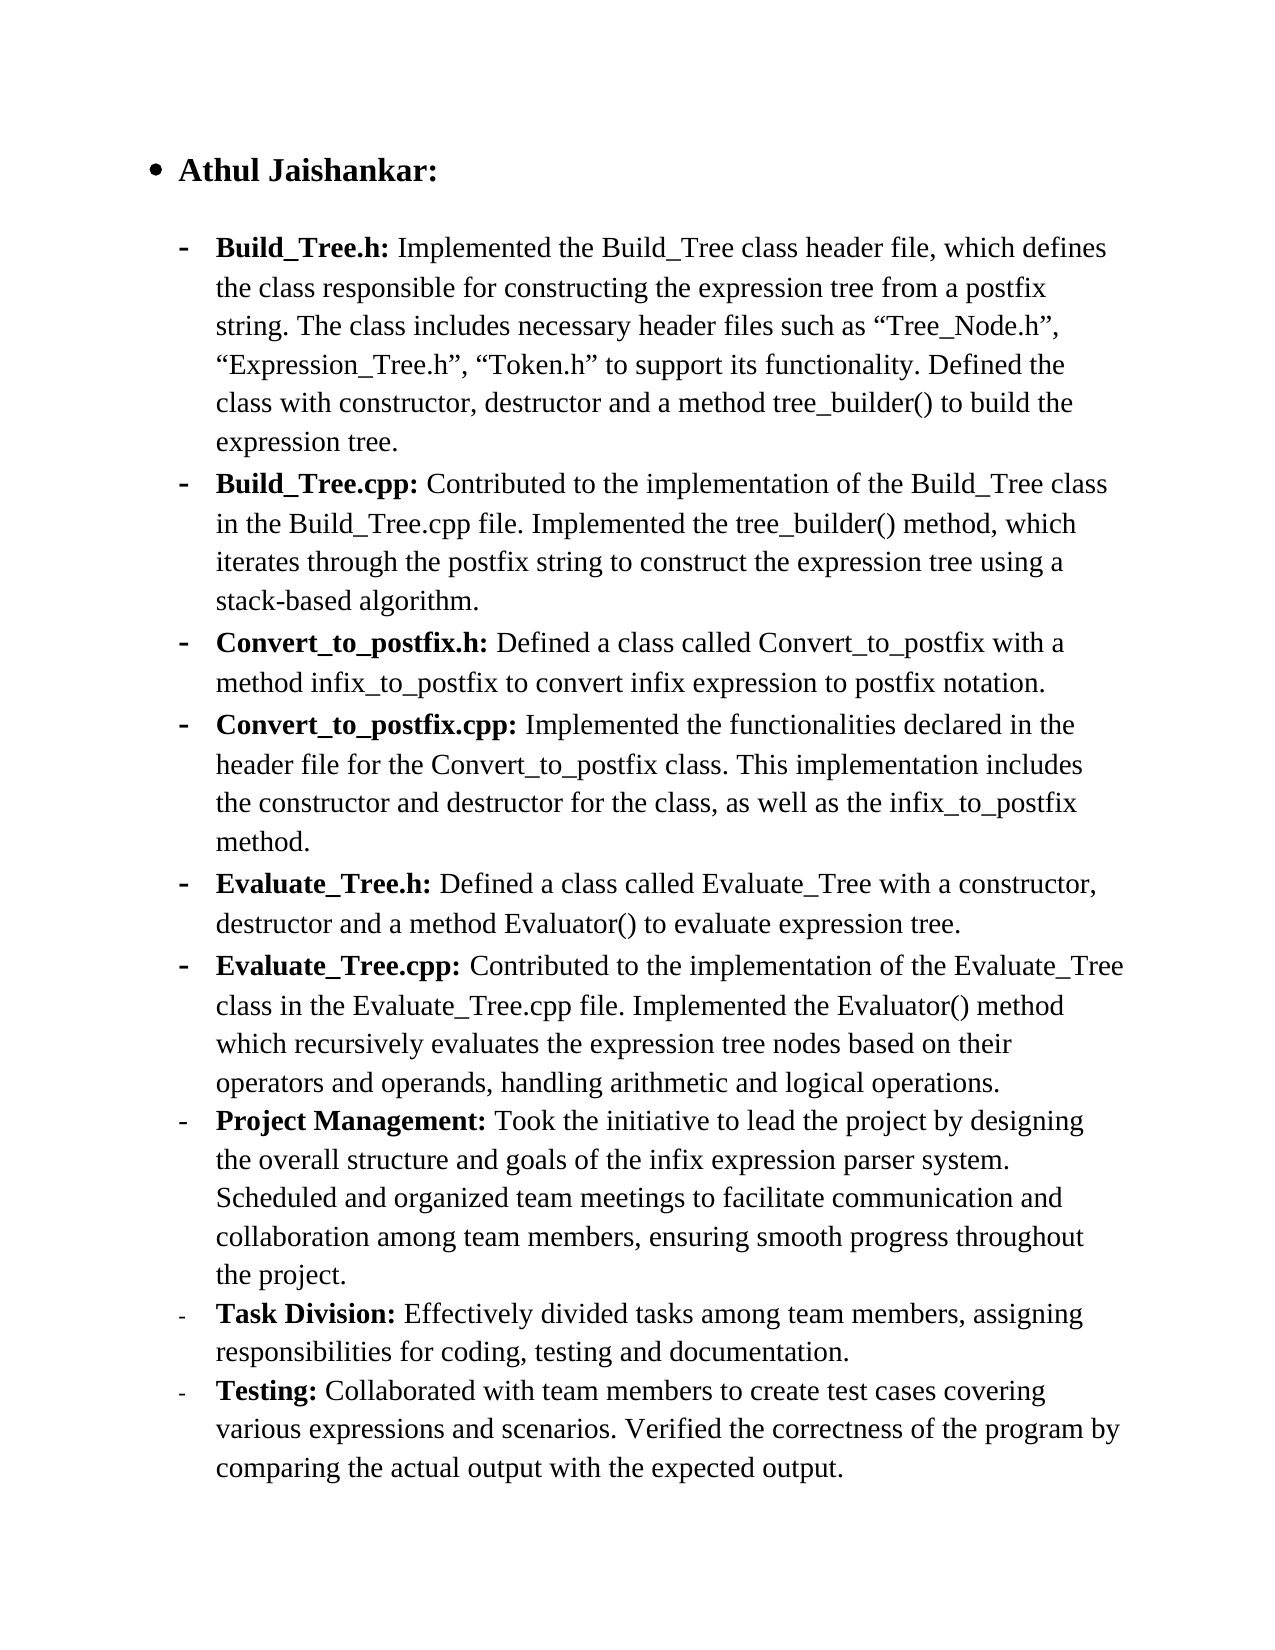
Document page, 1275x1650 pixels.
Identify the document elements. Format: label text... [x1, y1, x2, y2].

list Build_Tree.cpp: Contributed to the implementation of the Build_Tree class in the Build_Tree.cpp file. Implemented the tree_builder() method, which iterates through the postfix string to construct the expression tree using a stack-based algorithm. [178, 463, 1125, 617]
list Evaluate_Tree.cpp: Contributed to the implementation of the Evaluate_Tree class in the Evaluate_Tree.cpp file. Implemented the Evaluator() method which recursively evaluates the expression tree nodes based on their operators and operands, handling arithmetic and logical operations. [178, 944, 1125, 1098]
list Convert_to_postfix.cpp: Implemented the functionalities declared in the header file for the Convert_to_postfix class. This implementation includes the constructor and destructor for the class, as well as the infix_to_postfix method. [178, 703, 1125, 857]
list Convert_to_postfix.h: Defined a class called Convert_to_postfix with a method infix_to_postfix to convert infix expression to postfix notation. [178, 622, 1125, 698]
list Evaluate_Tree.h: Defined a class called Evaluate_Tree with a constructor, destructor and a method Evaluator() to evaluate expression tree. [178, 862, 1125, 939]
list Athul Jaishankar: [150, 150, 1125, 188]
list Build_Tree.h: Implemented the Build_Tree class header file, which defines the class responsible for constructing the expression tree from a postfix string. The class includes necessary header files such as “Tree_Node.h”, “Expression_Tree.h”, “Token.h” to support its functionality. Defined the class with constructor, destructor and a method tree_builder() to build the expression tree. [178, 227, 1125, 458]
list Testing: Collaborated with team members to create test cases covering various expressions and scenarios. Verified the correctness of the program by comparing the actual output with the expected output. [178, 1373, 1125, 1484]
list Project Management: Took the initiative to lead the project by designing the overall structure and goals of the infix expression parser system. Scheduled and organized team meetings to facilitate communication and collaboration among team members, ensuring smooth progress throughout the project. [178, 1103, 1125, 1291]
list Task Division: Effectively divided tasks among team members, assigning responsibilities for coding, testing and documentation. [178, 1296, 1125, 1368]
